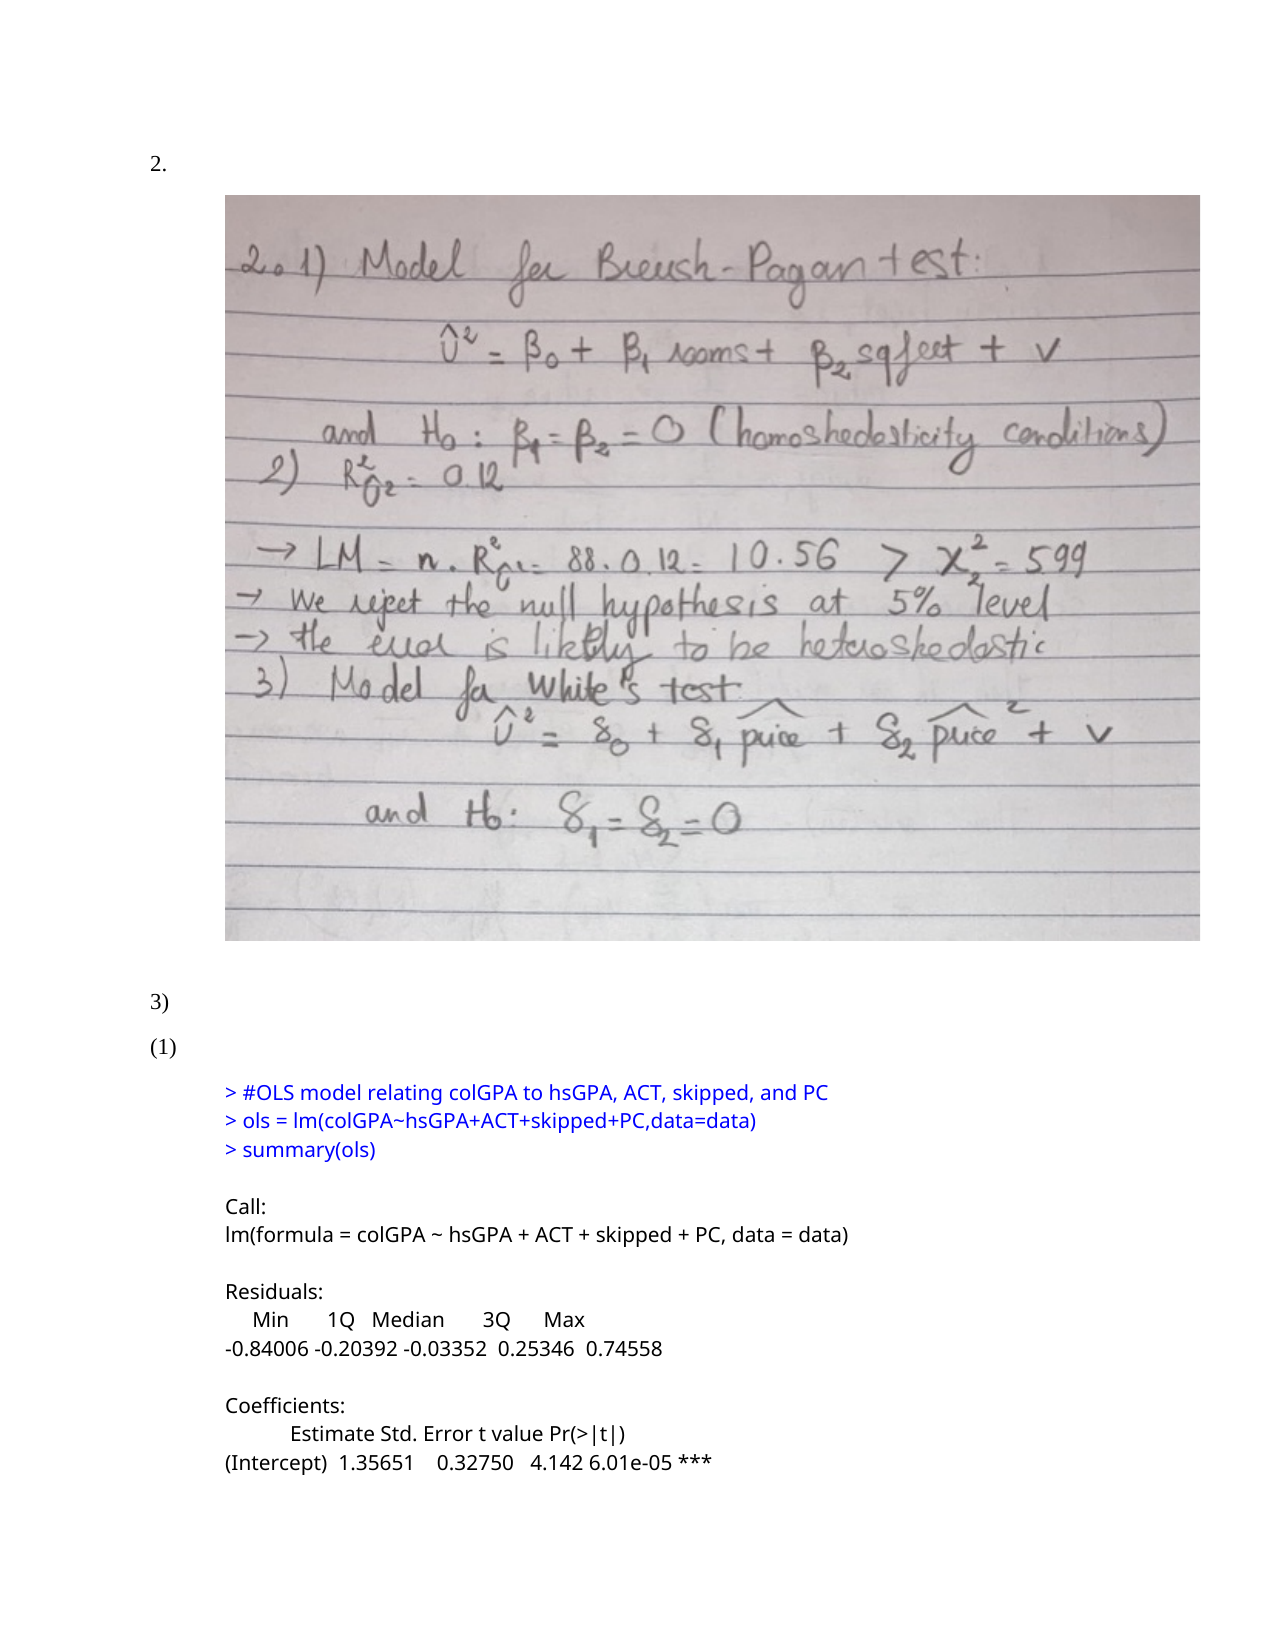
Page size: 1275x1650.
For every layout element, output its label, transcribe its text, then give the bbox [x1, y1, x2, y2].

text > summary(ols) [225, 1135, 1125, 1163]
text (1) [150, 1033, 1125, 1059]
text 2. [150, 150, 1125, 176]
text Call: [225, 1192, 1125, 1220]
text Min 1Q Median 3Q Max [225, 1306, 1125, 1334]
text Residuals: [225, 1277, 1125, 1306]
text 3) [150, 988, 1125, 1014]
text > #OLS model relating colGPA to hsGPA, ACT, skipped, and PC [225, 1078, 1125, 1107]
text lm(formula = colGPA ~ hsGPA + ACT + skipped + PC, data = data) [225, 1220, 1125, 1249]
text Estimate Std. Error t value Pr(>|t|) [225, 1419, 1125, 1448]
picture [225, 195, 1200, 941]
text Coefficients: [225, 1391, 1125, 1419]
text -0.84006 -0.20392 -0.03352 0.25346 0.74558 [225, 1334, 1125, 1362]
text (Intercept) 1.35651 0.32750 4.142 6.01e-05 *** [225, 1448, 1125, 1476]
text > ols = lm(colGPA~hsGPA+ACT+skipped+PC,data=data) [225, 1107, 1125, 1135]
